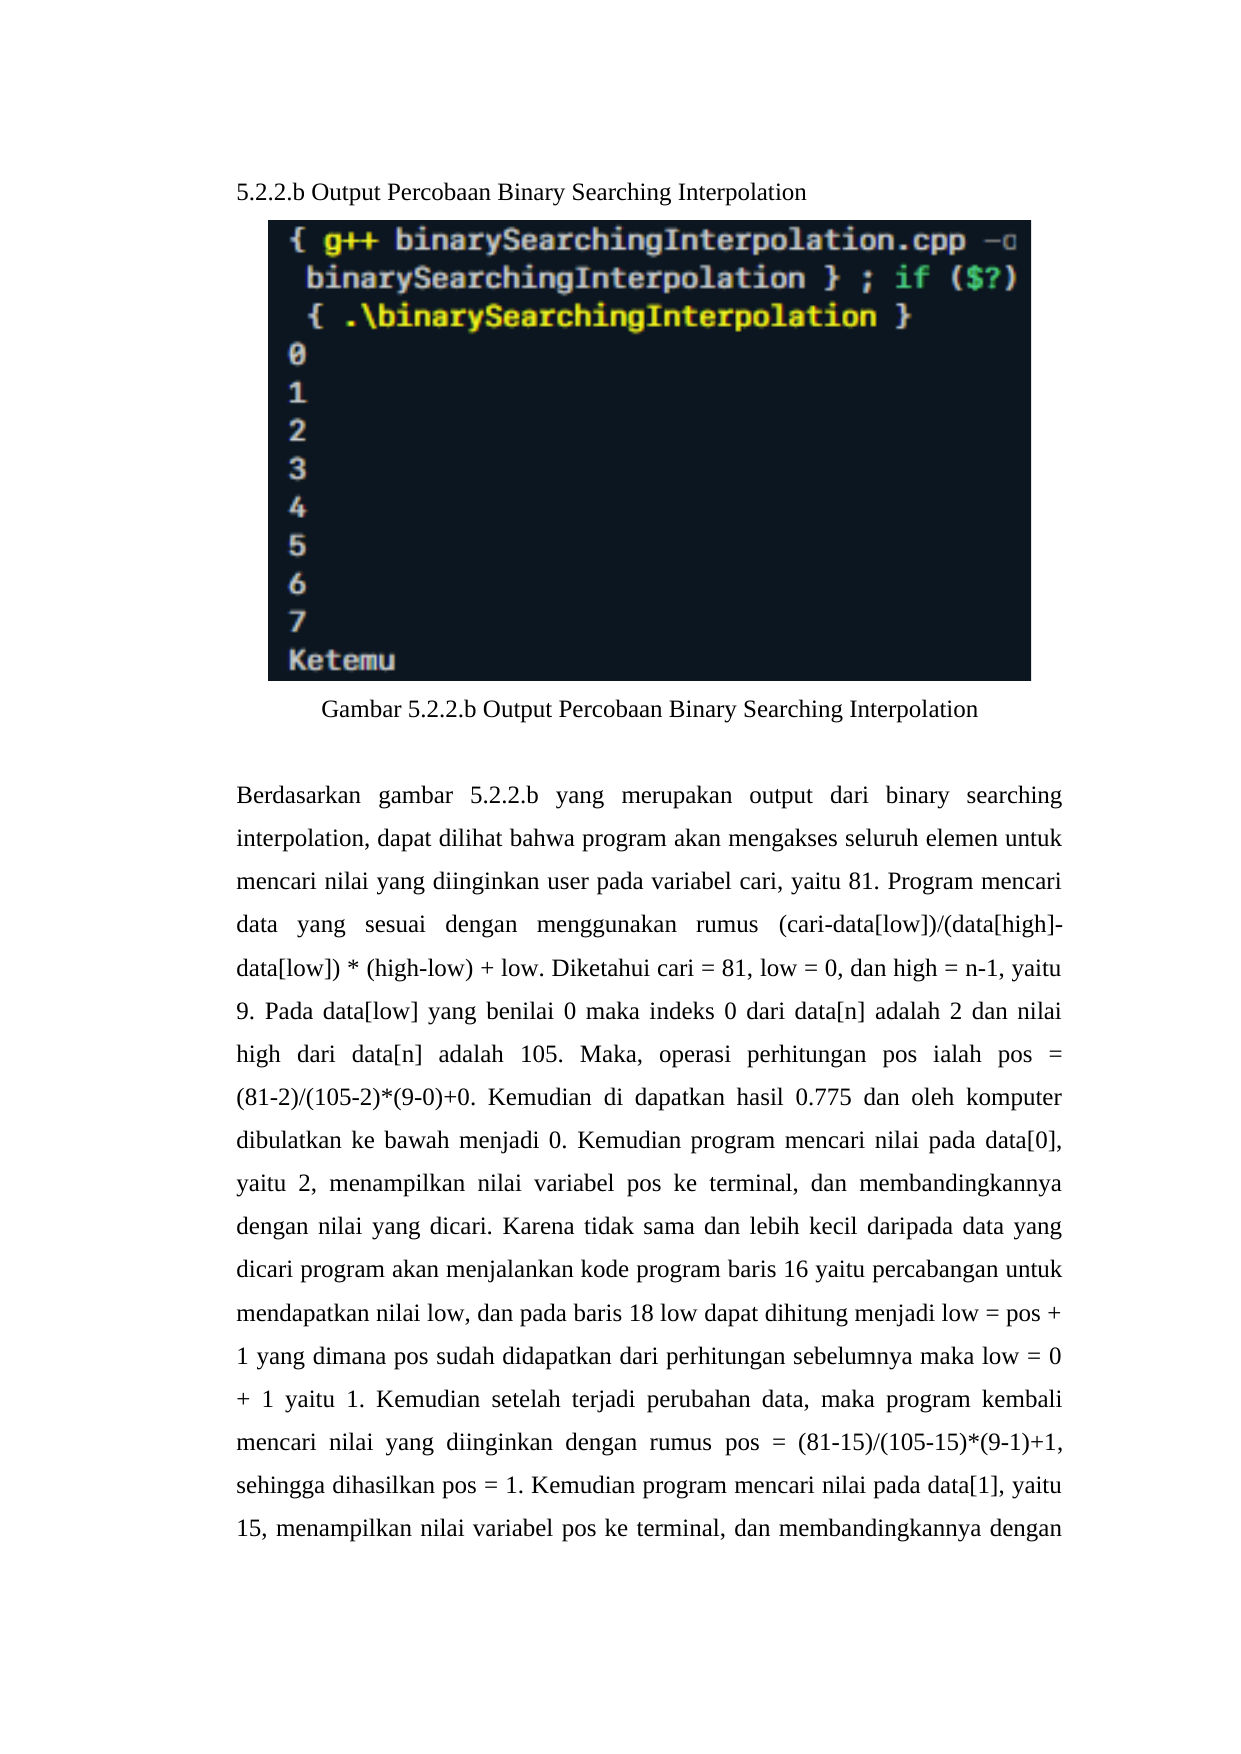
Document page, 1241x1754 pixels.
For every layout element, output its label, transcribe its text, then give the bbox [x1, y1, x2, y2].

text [236, 780, 1063, 1542]
text Gambar 5.2.2.b Output Percobaan Binary Searching Interpolation [236, 694, 1063, 723]
picture [268, 220, 1032, 681]
text 5.2.2.b Output Percobaan Binary Searching Interpolation [236, 177, 1063, 206]
